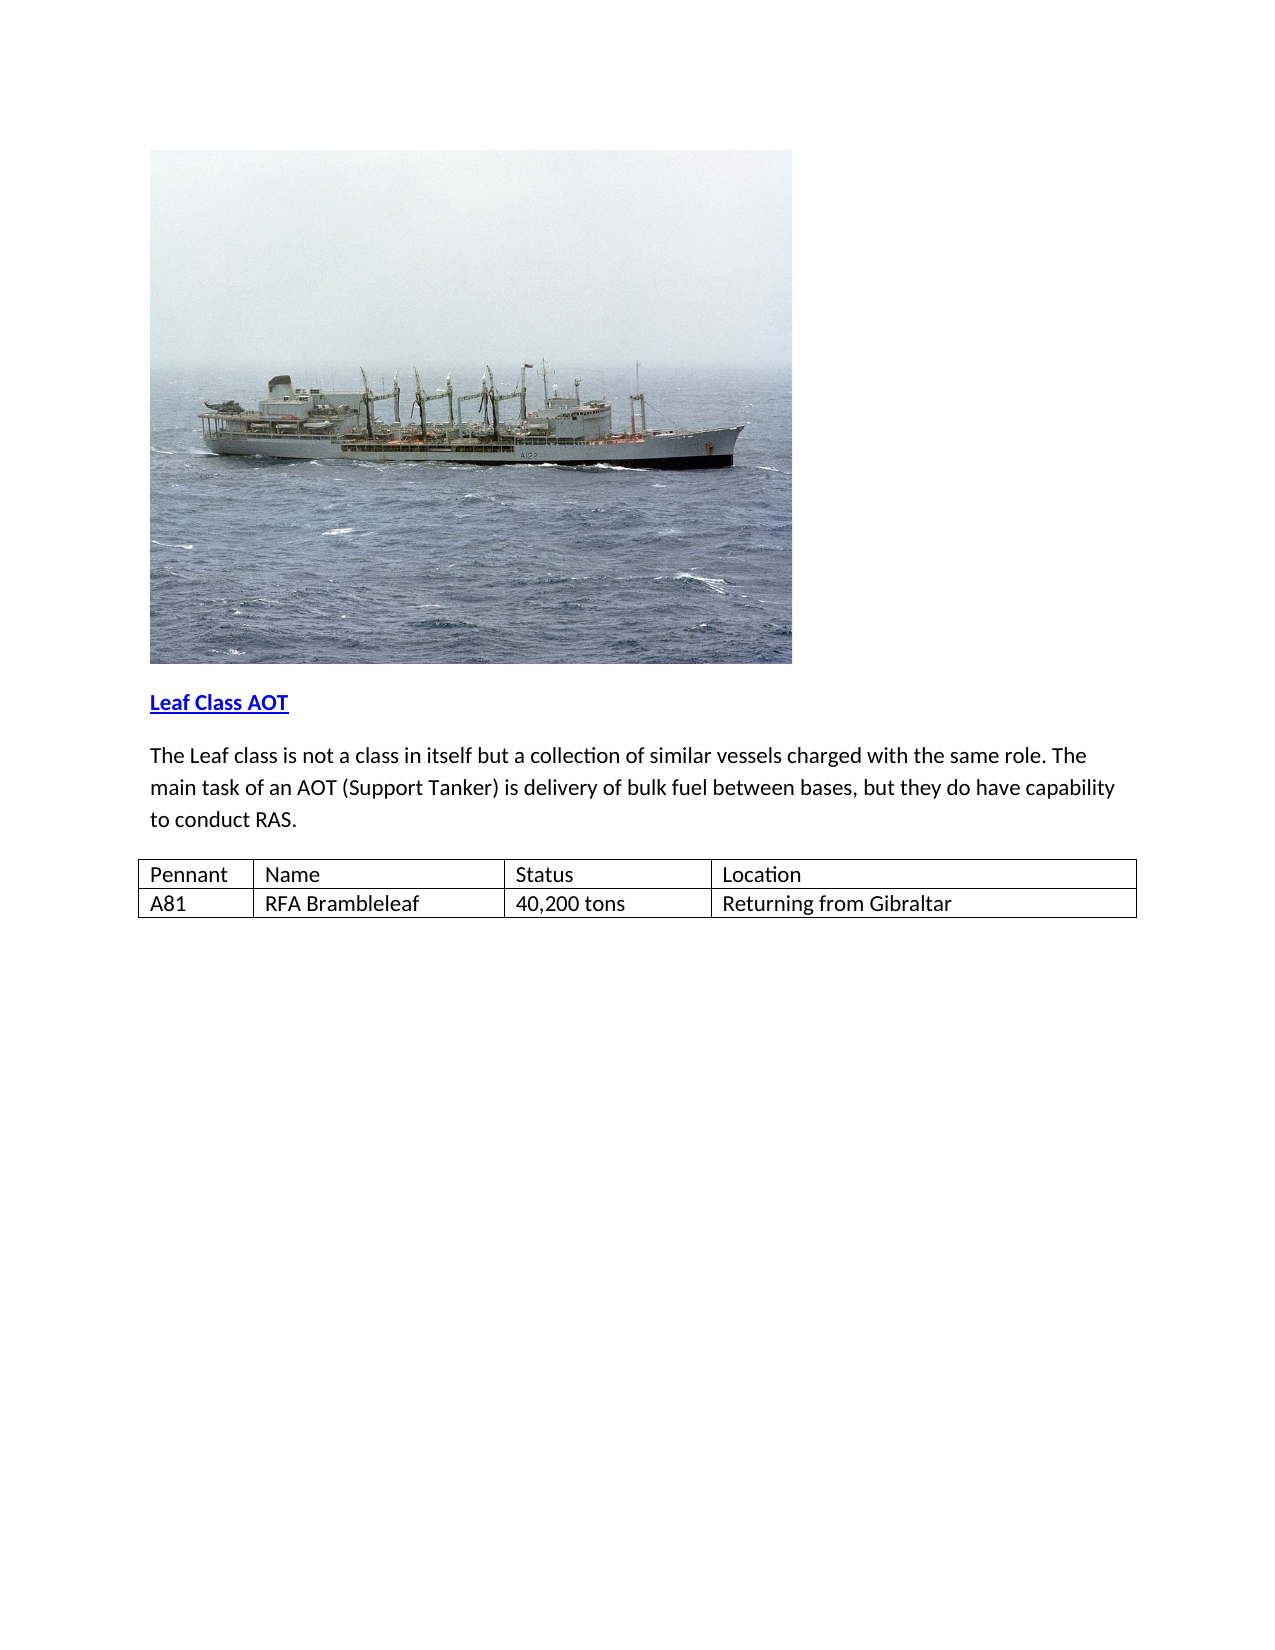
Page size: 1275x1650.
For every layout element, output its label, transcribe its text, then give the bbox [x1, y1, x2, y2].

table_cell 40,200 tons [505, 889, 711, 917]
text The Leaf class is not a class in itself but a collection of similar vessels charged with the same role. The main task of an AOT (Support Tanker) is delivery of bulk fuel between bases, but they do have capability to conduct RAS. [150, 741, 1125, 834]
text Leaf Class AOT [150, 688, 1125, 716]
table_cell A81 [139, 889, 253, 917]
table_cell Returning from Gibraltar [712, 889, 1136, 917]
table_header Location [712, 860, 1136, 888]
picture [150, 150, 793, 664]
table_header Name [254, 860, 504, 888]
table_header Status [505, 860, 711, 888]
table_cell RFA Brambleleaf [254, 889, 504, 917]
table_header Pennant [139, 860, 253, 888]
